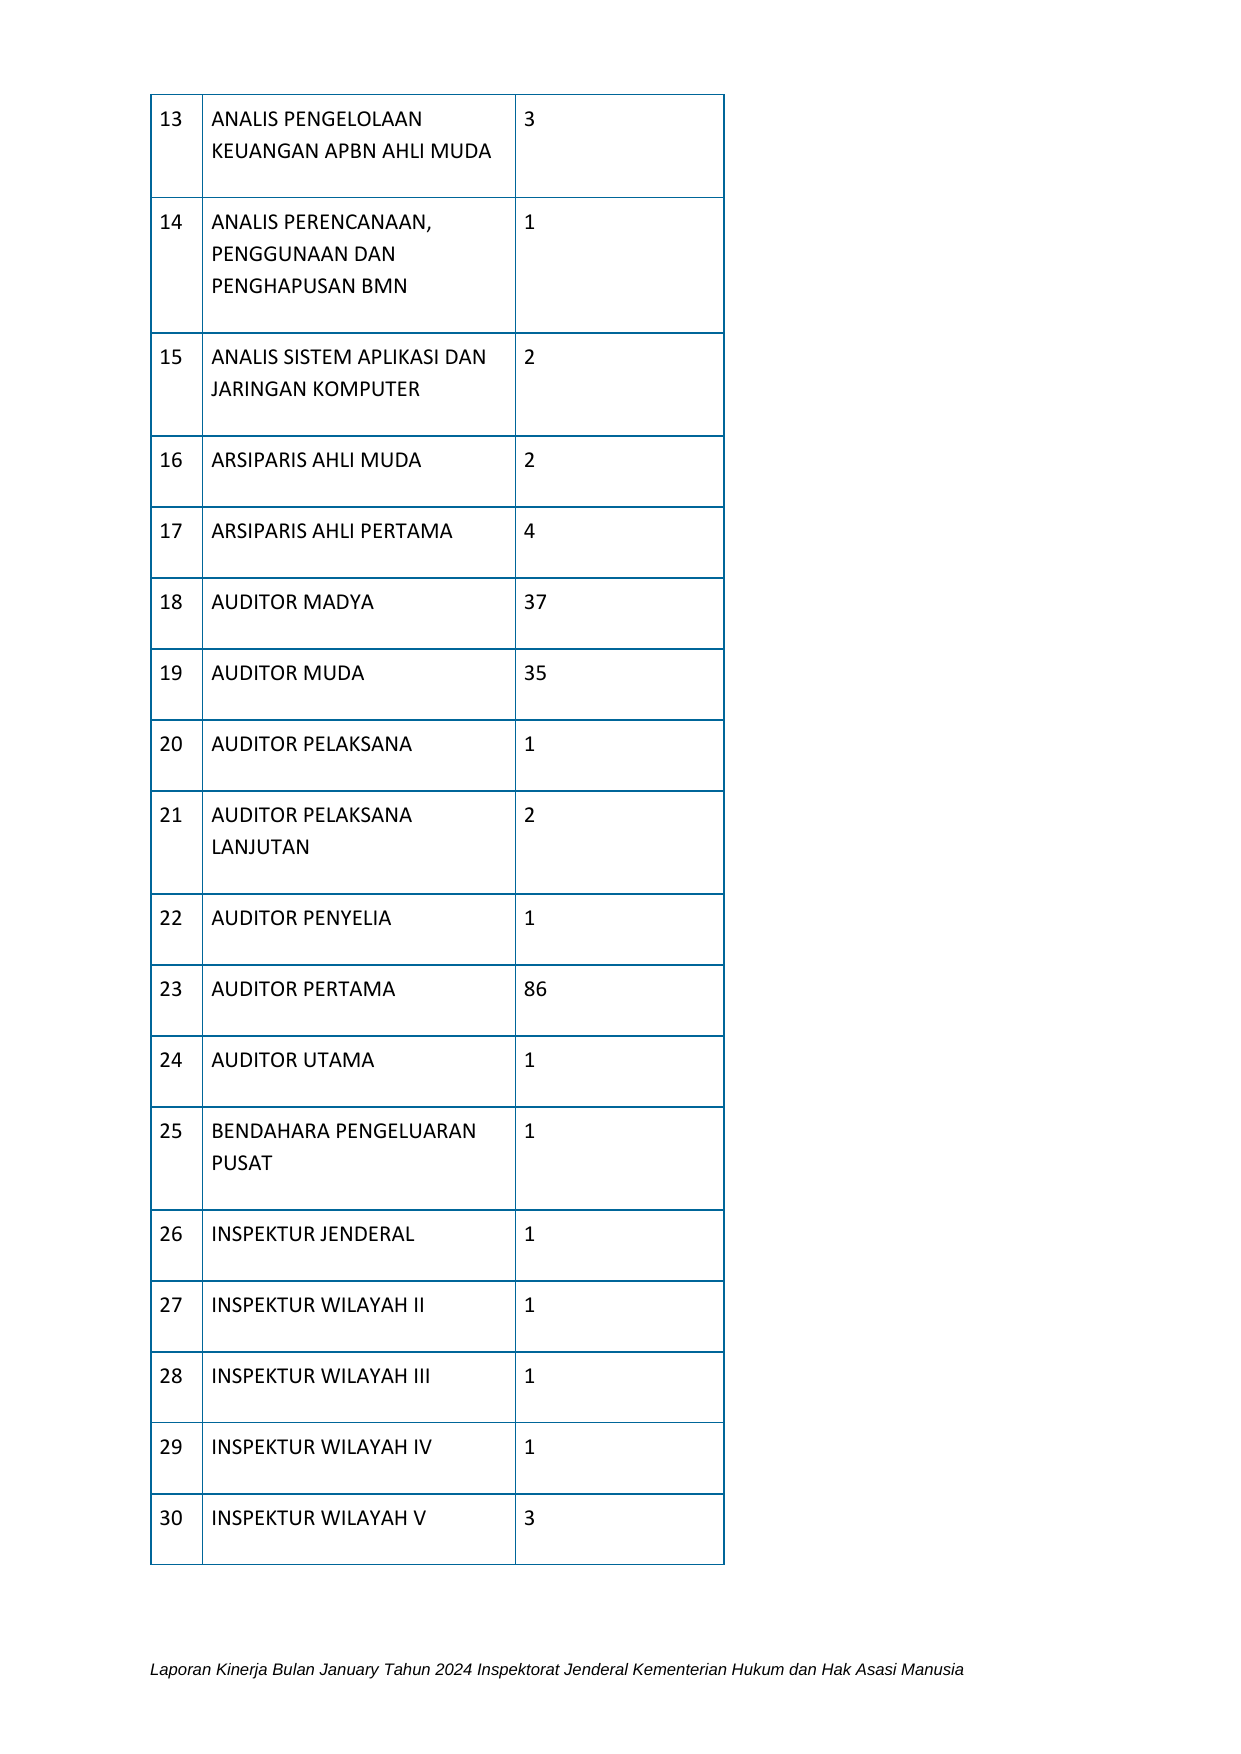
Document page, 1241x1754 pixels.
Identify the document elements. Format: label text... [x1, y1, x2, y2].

table_cell 86 [516, 966, 723, 1035]
table_cell 30 [152, 1495, 202, 1564]
table_cell 1 [516, 895, 723, 964]
table_cell AUDITOR MUDA [203, 650, 515, 719]
table_cell 2 [516, 437, 723, 506]
table_cell 29 [152, 1423, 202, 1493]
table_cell INSPEKTUR WILAYAH V [203, 1495, 515, 1564]
table_cell 15 [152, 334, 202, 435]
table_cell 35 [516, 650, 723, 719]
table_cell AUDITOR MADYA [203, 579, 515, 648]
table_cell 2 [516, 792, 723, 893]
table_cell 17 [152, 508, 202, 577]
table_cell 20 [152, 721, 202, 790]
table_cell 1 [516, 1037, 723, 1106]
table_cell 22 [152, 895, 202, 964]
table_cell 1 [516, 1353, 723, 1422]
table_cell AUDITOR PENYELIA [203, 895, 515, 964]
table_cell ANALIS PENGELOLAAN KEUANGAN APBN AHLI MUDA [203, 95, 515, 197]
table_cell 28 [152, 1353, 202, 1422]
table_cell AUDITOR UTAMA [203, 1037, 515, 1106]
table_cell 1 [516, 1282, 723, 1351]
table_cell 1 [516, 198, 723, 332]
table_cell 1 [516, 1423, 723, 1493]
table_cell 37 [516, 579, 723, 648]
table_cell ANALIS SISTEM APLIKASI DAN JARINGAN KOMPUTER [203, 334, 515, 435]
table_cell ANALIS PERENCANAAN, PENGGUNAAN DAN PENGHAPUSAN BMN [203, 198, 515, 332]
table_cell 19 [152, 650, 202, 719]
table_cell 3 [516, 95, 723, 197]
table_cell 16 [152, 437, 202, 506]
table_cell 27 [152, 1282, 202, 1351]
table_cell 21 [152, 792, 202, 893]
table_cell INSPEKTUR WILAYAH II [203, 1282, 515, 1351]
table_cell AUDITOR PERTAMA [203, 966, 515, 1035]
table_cell BENDAHARA PENGELUARAN PUSAT [203, 1108, 515, 1209]
table_cell 25 [152, 1108, 202, 1209]
table_cell 14 [152, 198, 202, 332]
table_cell INSPEKTUR JENDERAL [203, 1211, 515, 1280]
table_cell 24 [152, 1037, 202, 1106]
table_cell 18 [152, 579, 202, 648]
table_cell ARSIPARIS AHLI PERTAMA [203, 508, 515, 577]
table_cell 1 [516, 1108, 723, 1209]
table_cell 26 [152, 1211, 202, 1280]
table_cell 23 [152, 966, 202, 1035]
table_cell 1 [516, 1211, 723, 1280]
table_cell ARSIPARIS AHLI MUDA [203, 437, 515, 506]
table_cell INSPEKTUR WILAYAH III [203, 1353, 515, 1422]
table_cell 3 [516, 1495, 723, 1564]
table_cell 4 [516, 508, 723, 577]
table_cell AUDITOR PELAKSANA LANJUTAN [203, 792, 515, 893]
table_cell INSPEKTUR WILAYAH IV [203, 1423, 515, 1493]
table_cell 2 [516, 334, 723, 435]
table_cell 1 [516, 721, 723, 790]
table_cell 13 [152, 95, 202, 197]
table_cell AUDITOR PELAKSANA [203, 721, 515, 790]
